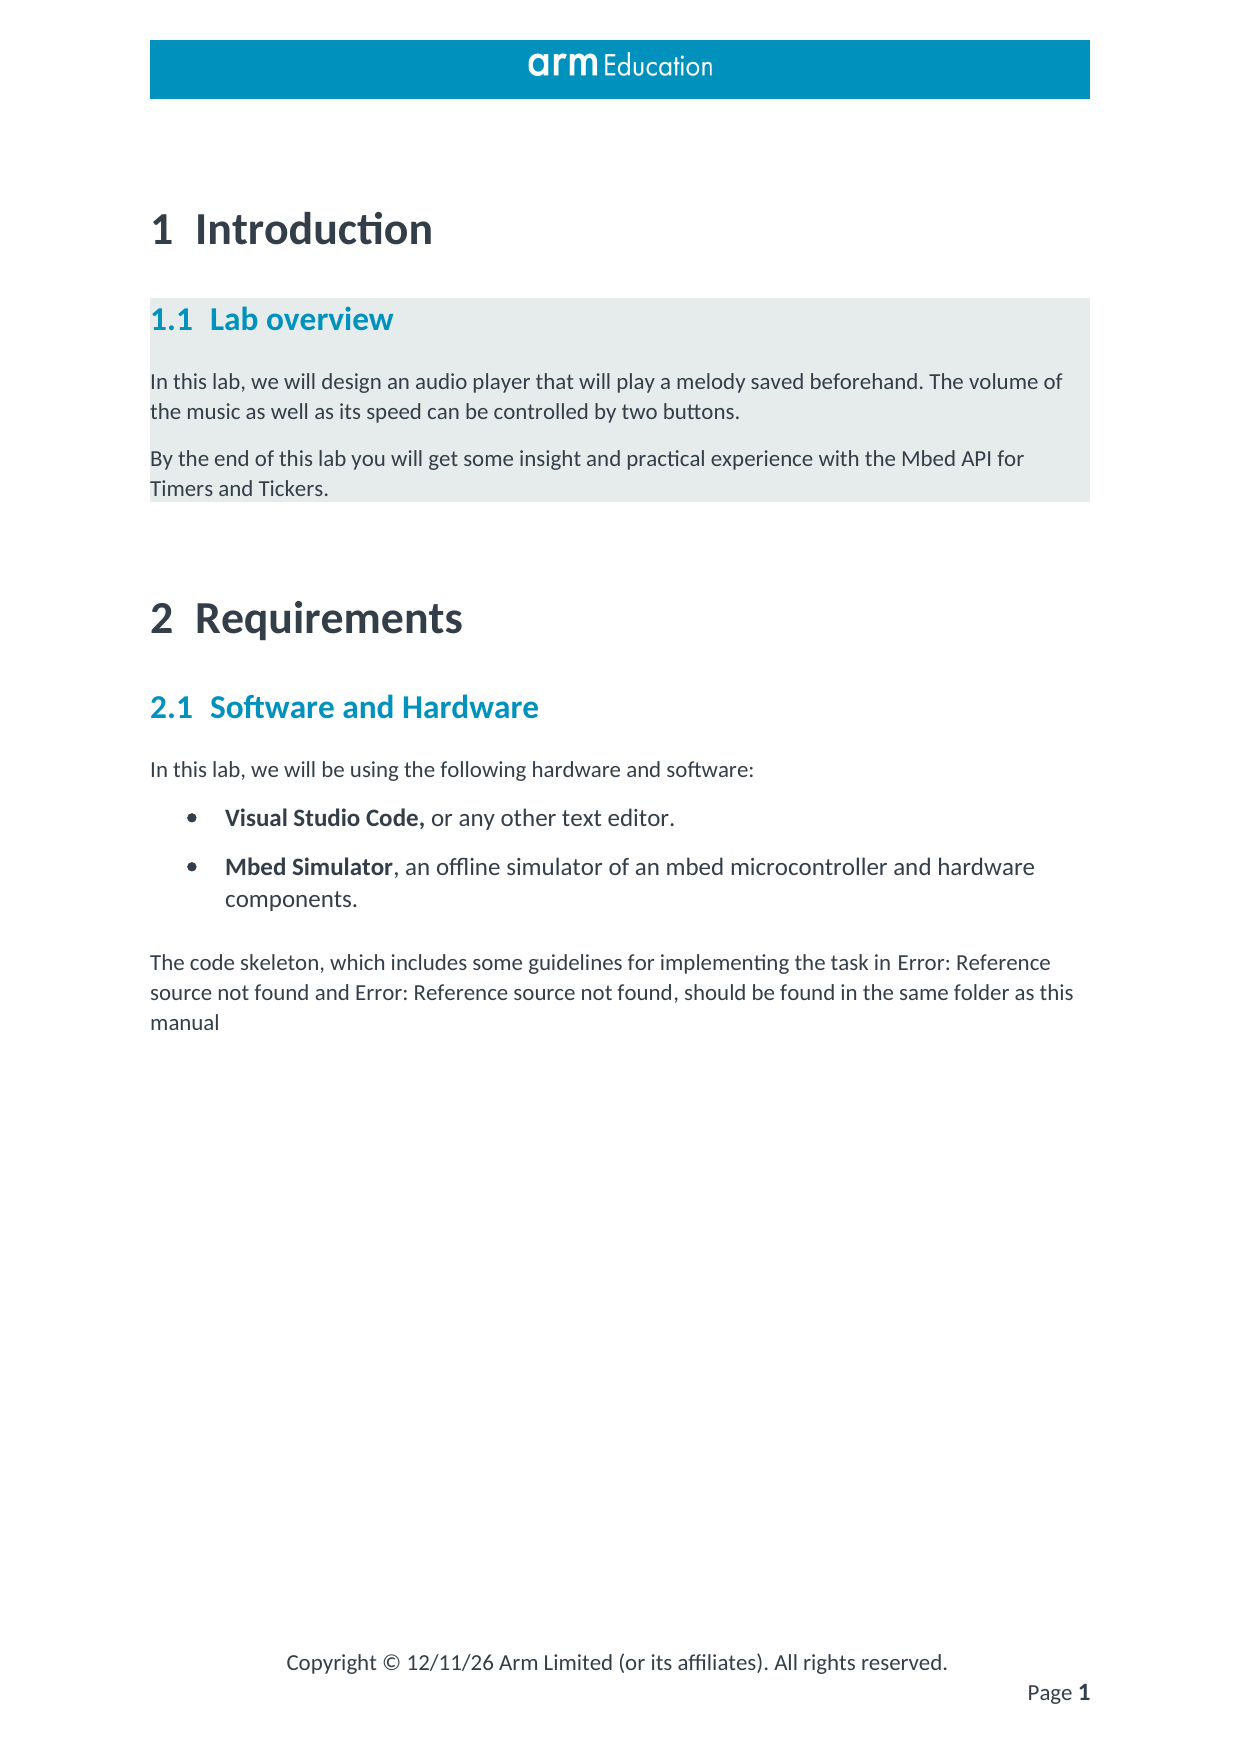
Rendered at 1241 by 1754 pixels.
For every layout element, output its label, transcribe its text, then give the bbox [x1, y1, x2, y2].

subtitle Software and Hardware [150, 686, 1090, 727]
picture [554, 54, 566, 75]
subtitle Requirements [150, 589, 1090, 644]
list Mbed Simulator, an offline simulator of an mbed microcontroller and hardware components. [187, 851, 1090, 914]
subtitle Lab overview [150, 298, 1090, 338]
subtitle Introduction [150, 200, 1090, 256]
picture [606, 55, 615, 75]
text In this lab, we will be using the following hardware and software: [150, 755, 1090, 783]
list Visual Studio Code, or any other text editor. [187, 802, 1090, 833]
text By the end of this lab you will get some insight and practical experience with the Mbed API for Timers and Tickers. [150, 444, 1090, 502]
picture [529, 54, 548, 75]
picture [570, 54, 597, 75]
text In this lab, we will design an audio player that will play a melody saved beforehand. The volume of the music as well as its speed can be controlled by two buttons. [150, 367, 1090, 425]
picture [675, 58, 679, 75]
